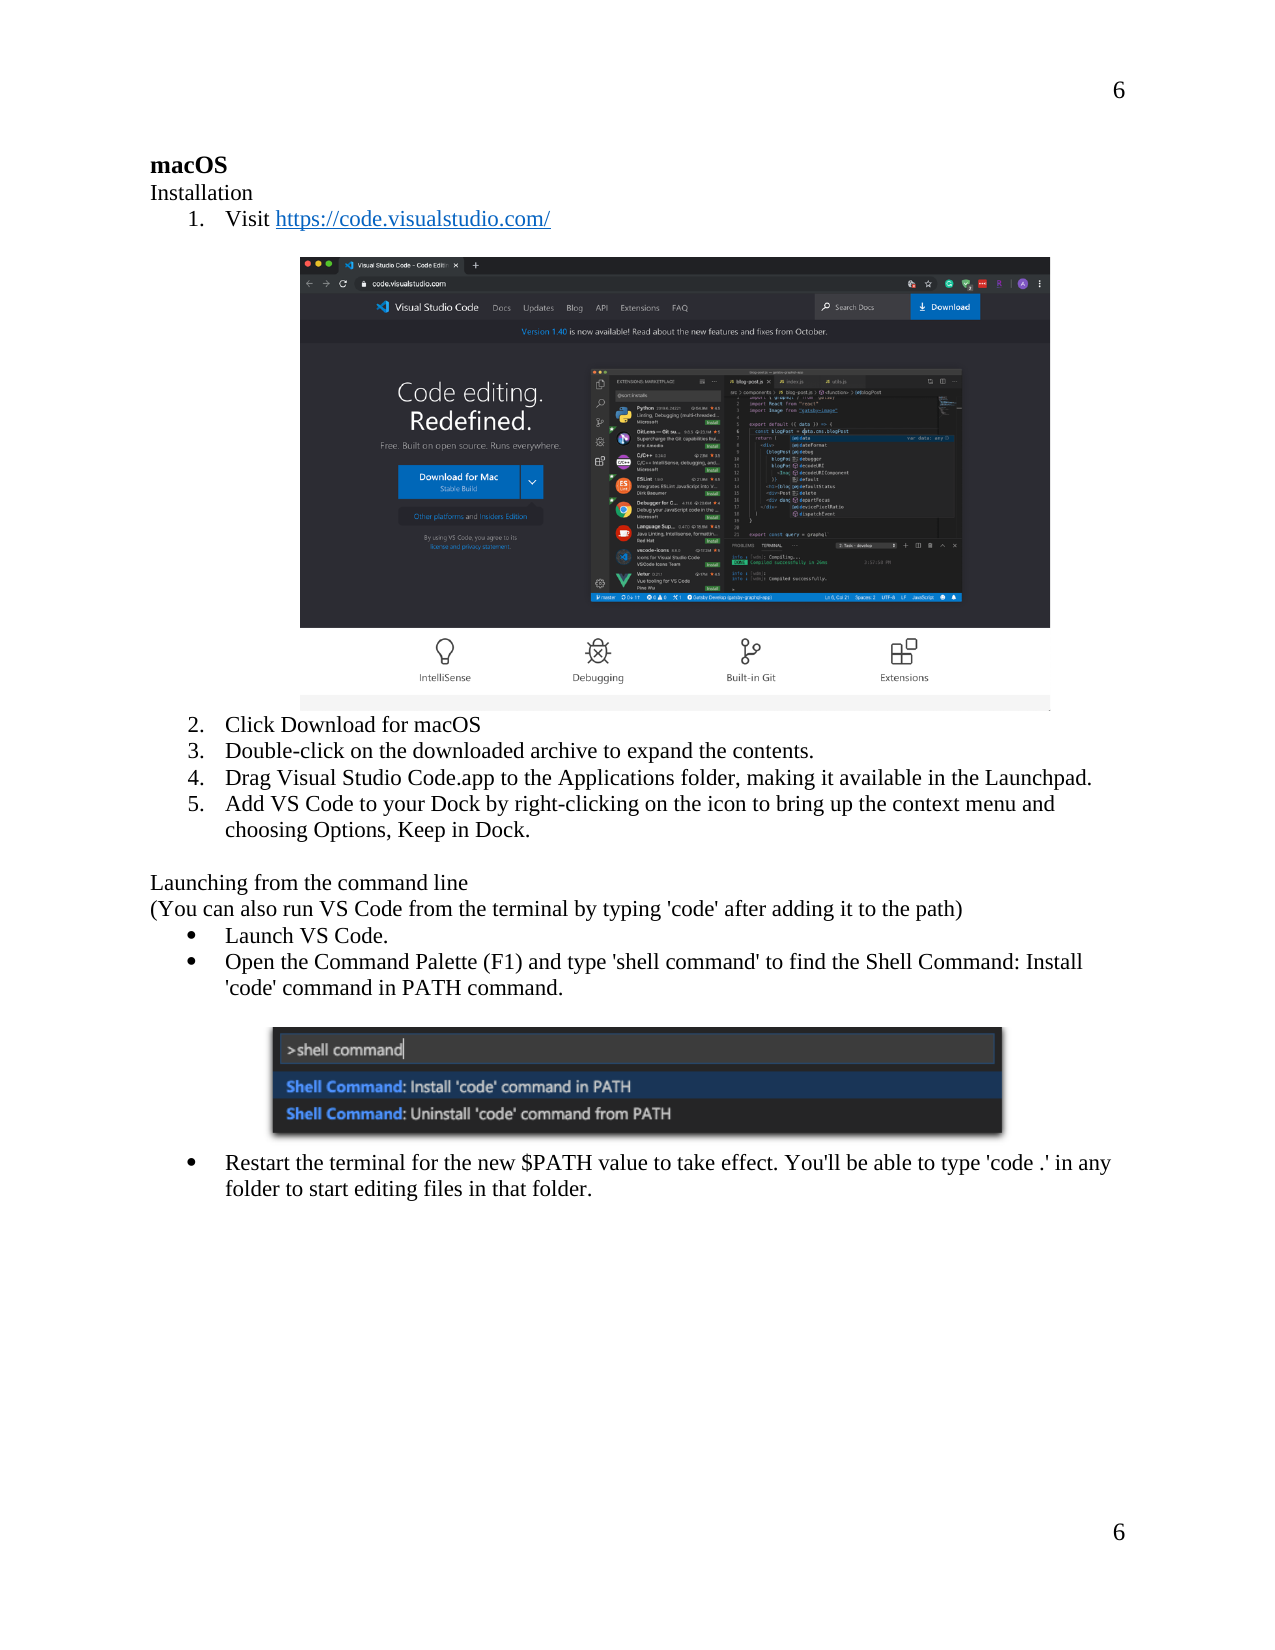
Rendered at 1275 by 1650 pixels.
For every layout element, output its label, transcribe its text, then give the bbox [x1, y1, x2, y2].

list Drag Visual Studio Code.app to the Applications folder, making it available in the Launchpad. [187, 763, 1125, 790]
list Double-click on the downloaded archive to expand the contents. [187, 737, 1125, 763]
text macOS [150, 150, 1125, 179]
text (You can also run VS Code from the terminal by typing 'code' after adding it to the path) [150, 895, 1125, 922]
text Launching from the command line [150, 869, 1125, 895]
list Restart the terminal for the new $PATH value to take effect. You'll be able to type 'code .' in any folder to start editing files in that folder. [187, 1148, 1125, 1201]
list Launch VS Code. [187, 922, 1125, 948]
picture [300, 257, 1050, 711]
list Open the Command Palette (F1) and type 'shell command' to find the Shell Command: Install 'code' command in PATH command. [187, 948, 1125, 1001]
list Add VS Code to your Dock by right-clicking on the icon to bring up the context menu and choosing Options, Keep in Dock. [187, 790, 1125, 843]
list Click Download for macOS [187, 711, 1125, 737]
picture [262, 1027, 1013, 1149]
text Installation [150, 179, 1125, 205]
list Visit https://code.visualstudio.com/ [187, 205, 1125, 231]
